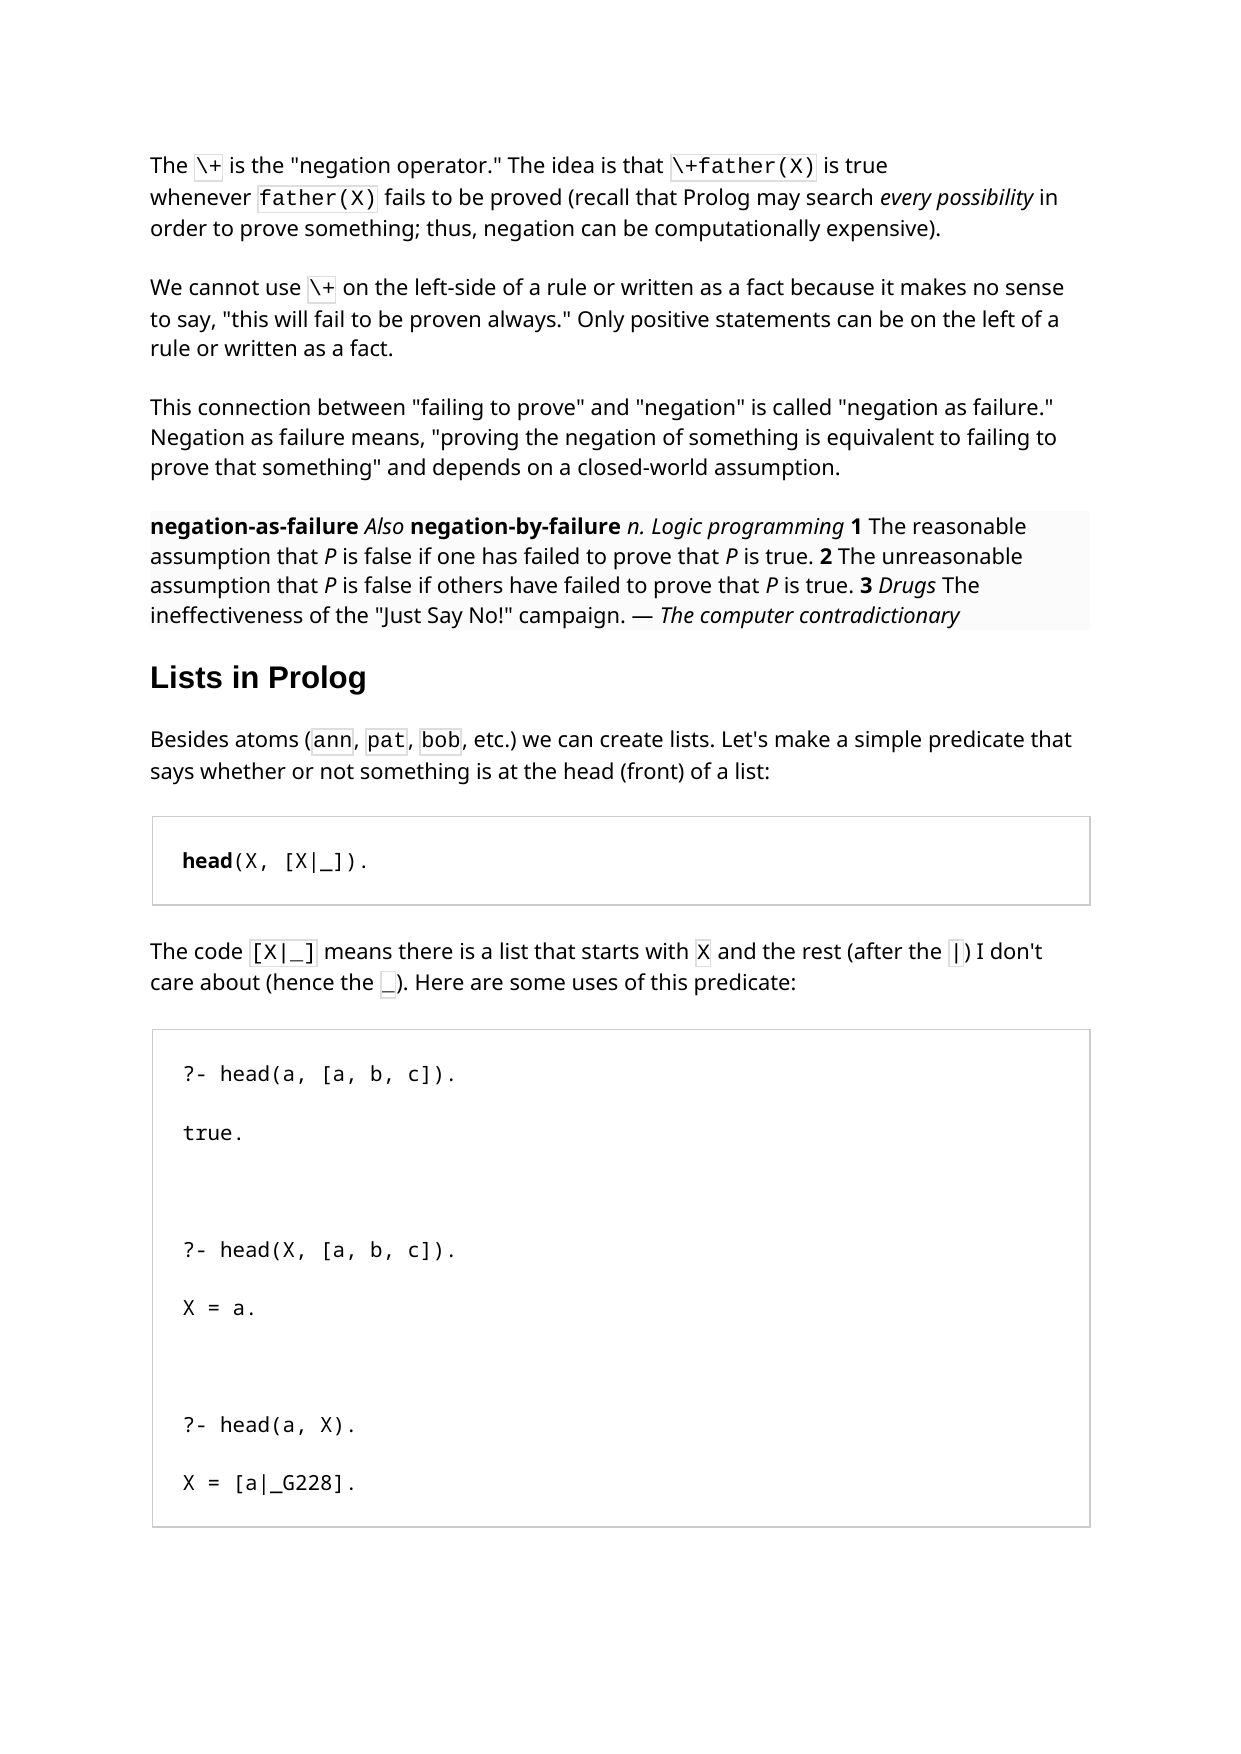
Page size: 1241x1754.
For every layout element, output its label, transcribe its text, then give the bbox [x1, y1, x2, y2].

text X = a. [153, 1262, 1089, 1321]
text negation-as-failure Also negation-by-failure n. Logic programming 1 The reasonable assumption that P is false if one has failed to prove that P is true. 2 The unreasonable assumption that P is false if others have failed to prove that P is true. 3 Drugs The ineffectiveness of the "Just Say No!" campaign. — The computer contradictionary [150, 511, 1090, 630]
text ?- head(a, [a, b, c]). [153, 1030, 1089, 1087]
text We cannot use \+ on the left-side of a rule or written as a fact because it makes no sense to say, "this will fail to be proven always." Only positive statements can be on the left of a rule or written as a fact. [150, 272, 1090, 363]
text true. [153, 1087, 1089, 1146]
text The code [X|_] means there is a list that starts with X and the rest (after the |) I don't care about (hence the _). Here are some uses of this predicate: [150, 936, 1090, 999]
text This connection between "failing to prove" and "negation" is called "negation as failure." Negation as failure means, "proving the negation of something is equivalent to failing to prove that something" and depends on a closed-world assumption. [150, 392, 1090, 482]
text X = [a|_G228]. [153, 1438, 1089, 1526]
text head(X, [X|_]). [153, 817, 1089, 904]
text ?- head(a, X). [153, 1379, 1089, 1438]
text The \+ is the "negation operator." The idea is that \+father(X) is true whenever father(X) fails to be proved (recall that Prolog may search every possibility in order to prove something; thus, negation can be computationally expensive). [150, 150, 1090, 243]
text ?- head(X, [a, b, c]). [153, 1204, 1089, 1262]
text Lists in Prolog [150, 659, 1090, 695]
text Besides atoms (ann, pat, bob, etc.) we can create lists. Let's make a simple predicate that says whether or not something is at the head (front) of a list: [150, 724, 1090, 786]
